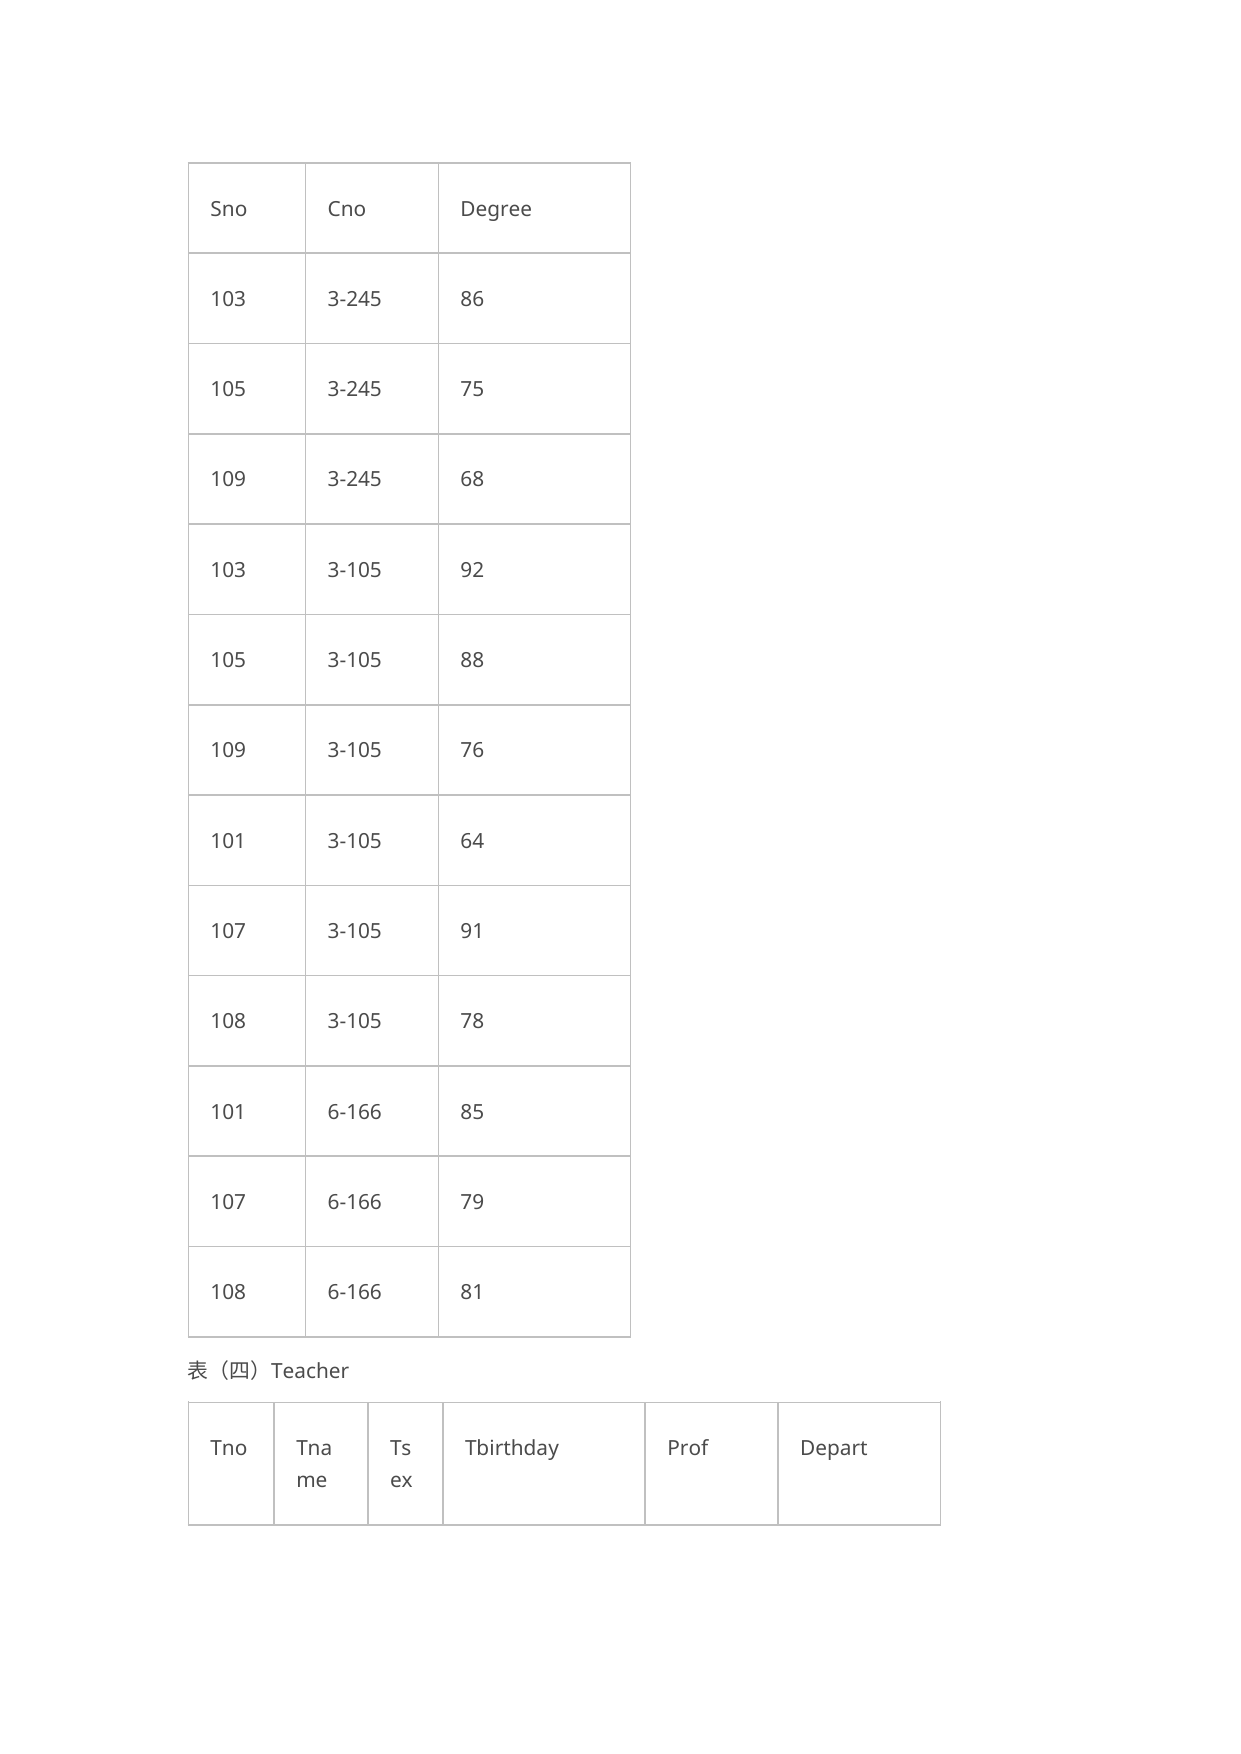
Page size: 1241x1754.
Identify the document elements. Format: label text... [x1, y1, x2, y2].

table_header Tno [189, 1403, 273, 1524]
table_cell 79 [439, 1157, 630, 1246]
table_cell 6-166 [306, 1157, 438, 1246]
text 表（四）Teacher [187, 1353, 1053, 1386]
table_cell 75 [439, 344, 630, 433]
table_cell 103 [189, 254, 305, 343]
table_cell 107 [189, 1157, 305, 1246]
table_cell 105 [189, 344, 305, 433]
table_cell 76 [439, 706, 630, 794]
table_cell 78 [439, 976, 630, 1065]
table_cell 107 [189, 886, 305, 975]
table_header Degree [439, 164, 630, 252]
table_cell 109 [189, 706, 305, 794]
table_cell 81 [439, 1247, 630, 1336]
table_cell 101 [189, 796, 305, 884]
table_header Depart [779, 1403, 940, 1524]
table_cell 3-245 [306, 344, 438, 433]
table_cell 88 [439, 615, 630, 704]
table_cell 6-166 [306, 1247, 438, 1336]
table_cell 68 [439, 435, 630, 523]
table_cell 103 [189, 525, 305, 613]
table_cell 3-105 [306, 615, 438, 704]
table_cell 108 [189, 976, 305, 1065]
table_cell 109 [189, 435, 305, 523]
table_header Cno [306, 164, 438, 252]
table_header Sno [189, 164, 305, 252]
table_cell 3-245 [306, 435, 438, 523]
table_cell 91 [439, 886, 630, 975]
table_cell 85 [439, 1067, 630, 1155]
table_cell 6-166 [306, 1067, 438, 1155]
table_cell 101 [189, 1067, 305, 1155]
table_cell 3-105 [306, 706, 438, 794]
table_cell 3-105 [306, 796, 438, 884]
table_cell 108 [189, 1247, 305, 1336]
table_cell 86 [439, 254, 630, 343]
table_cell 3-105 [306, 525, 438, 613]
table_header Tname [275, 1403, 367, 1524]
table_cell 3-245 [306, 254, 438, 343]
table_header Tsex [369, 1403, 442, 1524]
table_cell 92 [439, 525, 630, 613]
table_cell 64 [439, 796, 630, 884]
table_cell 105 [189, 615, 305, 704]
table_header Prof [646, 1403, 777, 1524]
table_cell 3-105 [306, 886, 438, 975]
table_cell 3-105 [306, 976, 438, 1065]
table_header Tbirthday [444, 1403, 644, 1524]
